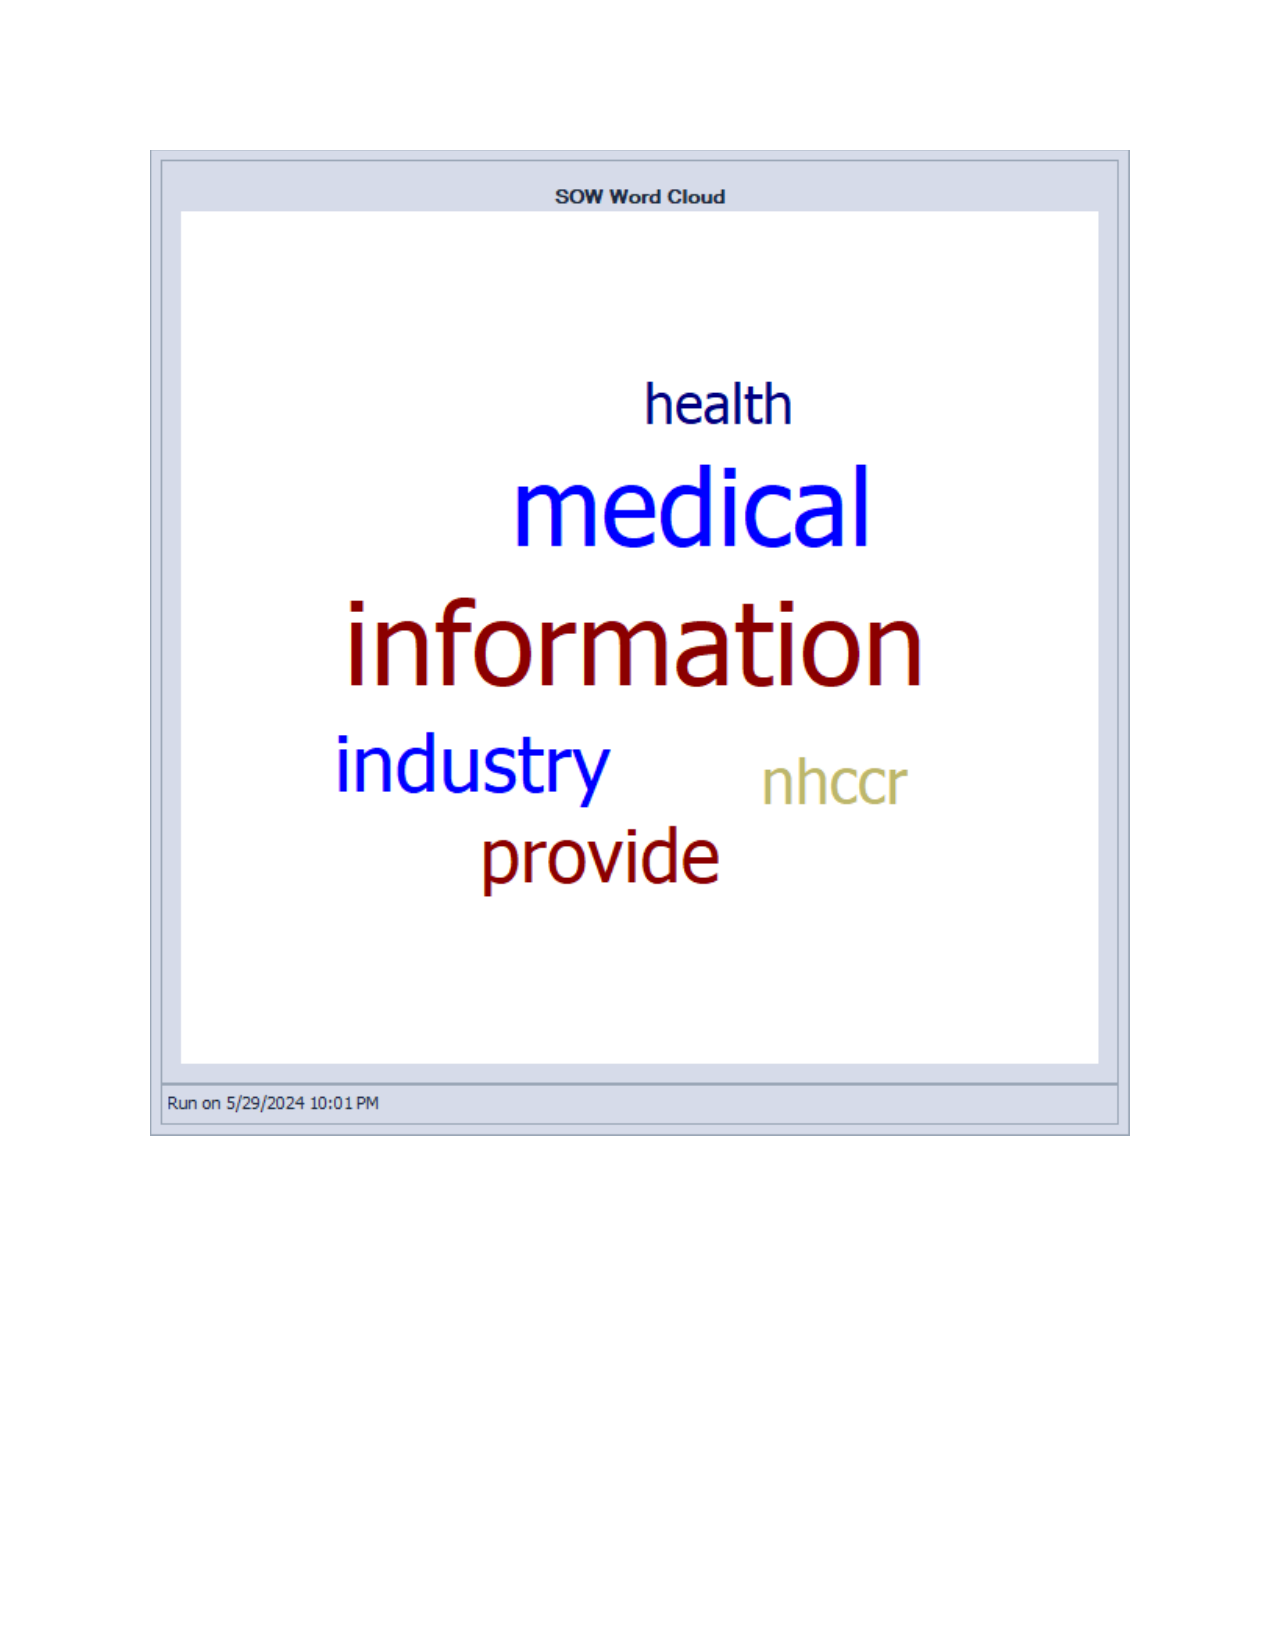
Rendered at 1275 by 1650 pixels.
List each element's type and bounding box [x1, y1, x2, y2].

picture [150, 150, 1130, 1136]
